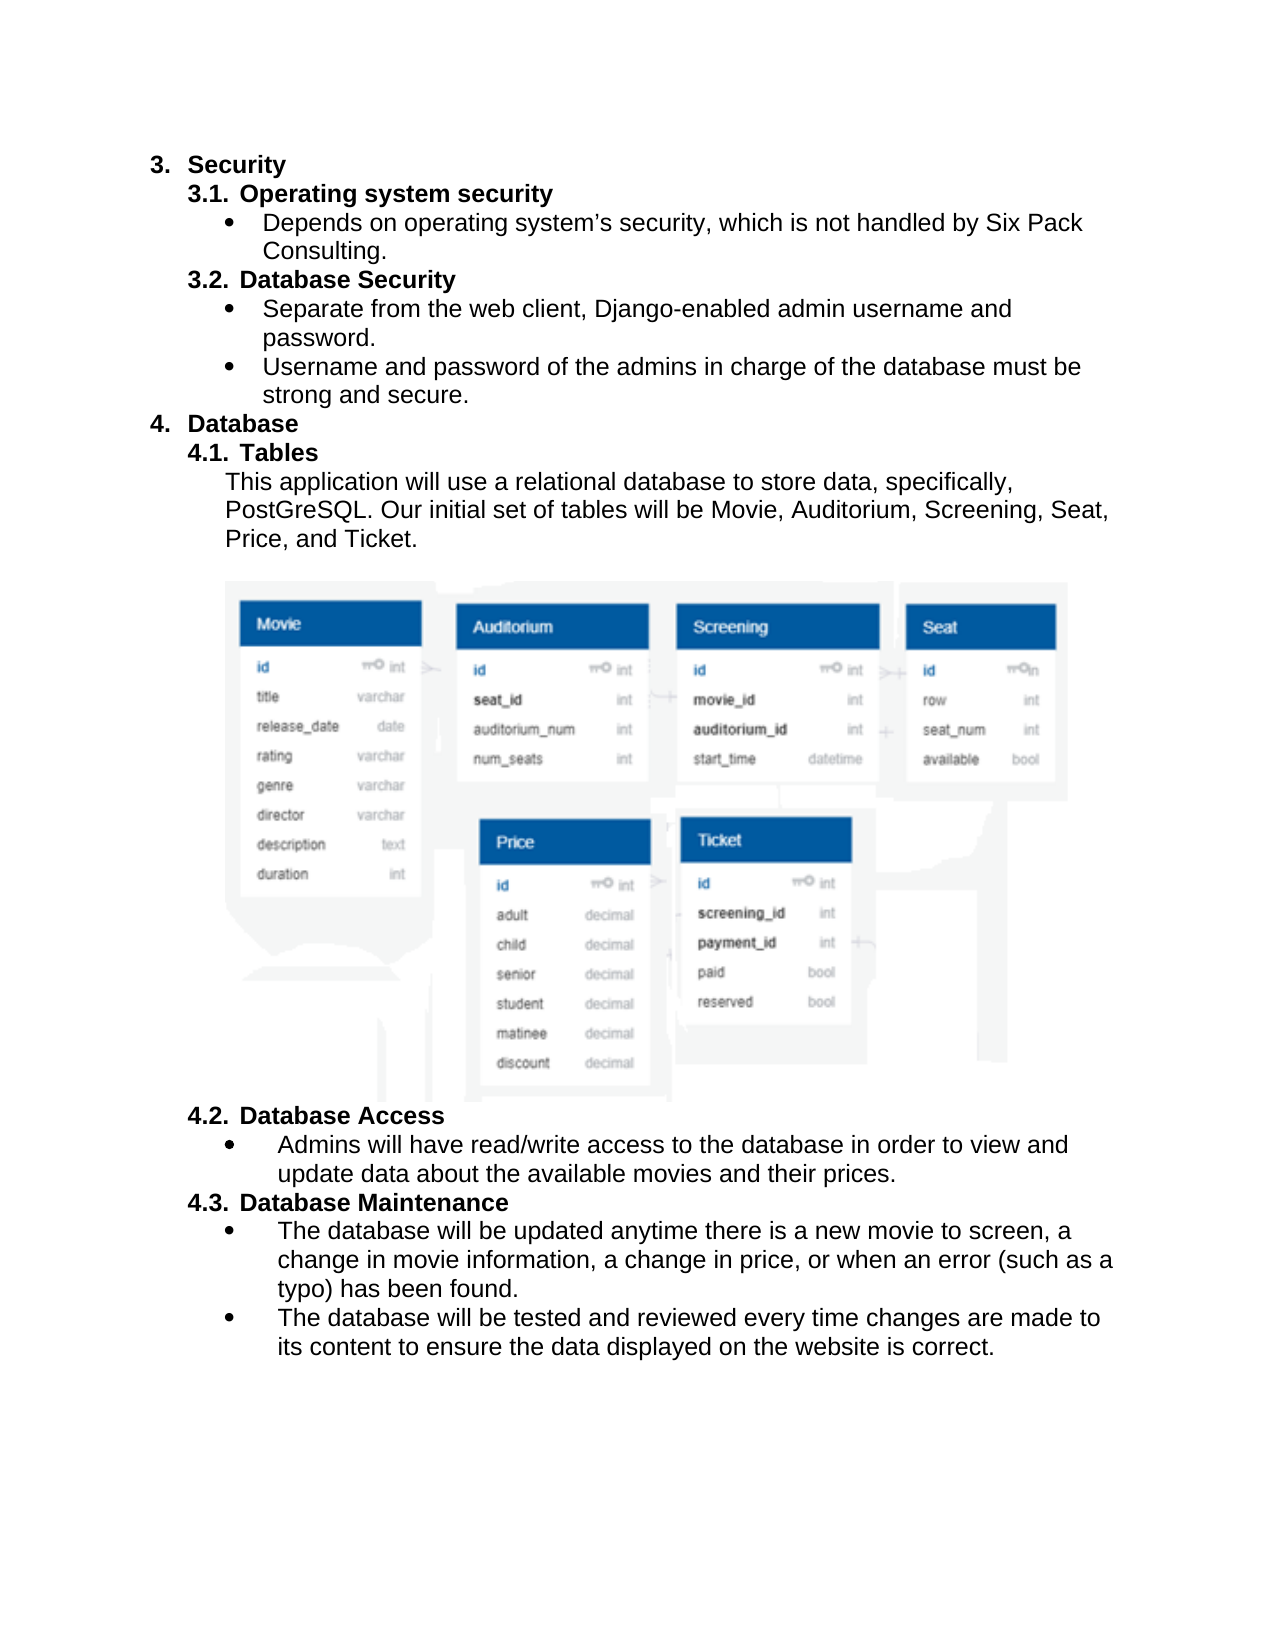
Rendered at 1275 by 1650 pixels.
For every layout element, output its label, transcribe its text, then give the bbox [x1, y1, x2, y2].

list Database Access [187, 1101, 1125, 1130]
list The database will be tested and reviewed every time changes are made to its content to ensure the data displayed on the website is correct. [225, 1303, 1125, 1360]
list Database Security [187, 265, 1125, 294]
picture [225, 581, 1068, 1102]
list Username and password of the admins in charge of the database must be strong and secure. [225, 351, 1125, 409]
list Database [150, 409, 1125, 438]
list This application will use a relational database to store data, specifically, PostGreSQL. Our initial set of tables will be Movie, Auditorium, Screening, Seat, Price, and Ticket. [225, 467, 1125, 553]
list The database will be updated anytime there is a new movie to screen, a change in movie information, a change in price, or when an error (such as a typo) has been found. [225, 1216, 1125, 1303]
list Admins will have read/write access to the database in order to view and update data about the available movies and their prices. [225, 1130, 1125, 1187]
list Separate from the web client, Django-enabled admin username and password. [225, 294, 1125, 351]
list Depends on operating system’s security, which is not handled by Six Pack Consulting. [225, 207, 1125, 265]
list Tables [187, 438, 1125, 467]
list Database Maintenance [187, 1187, 1125, 1216]
list Security [150, 150, 1125, 179]
list Operating system security [187, 179, 1125, 207]
